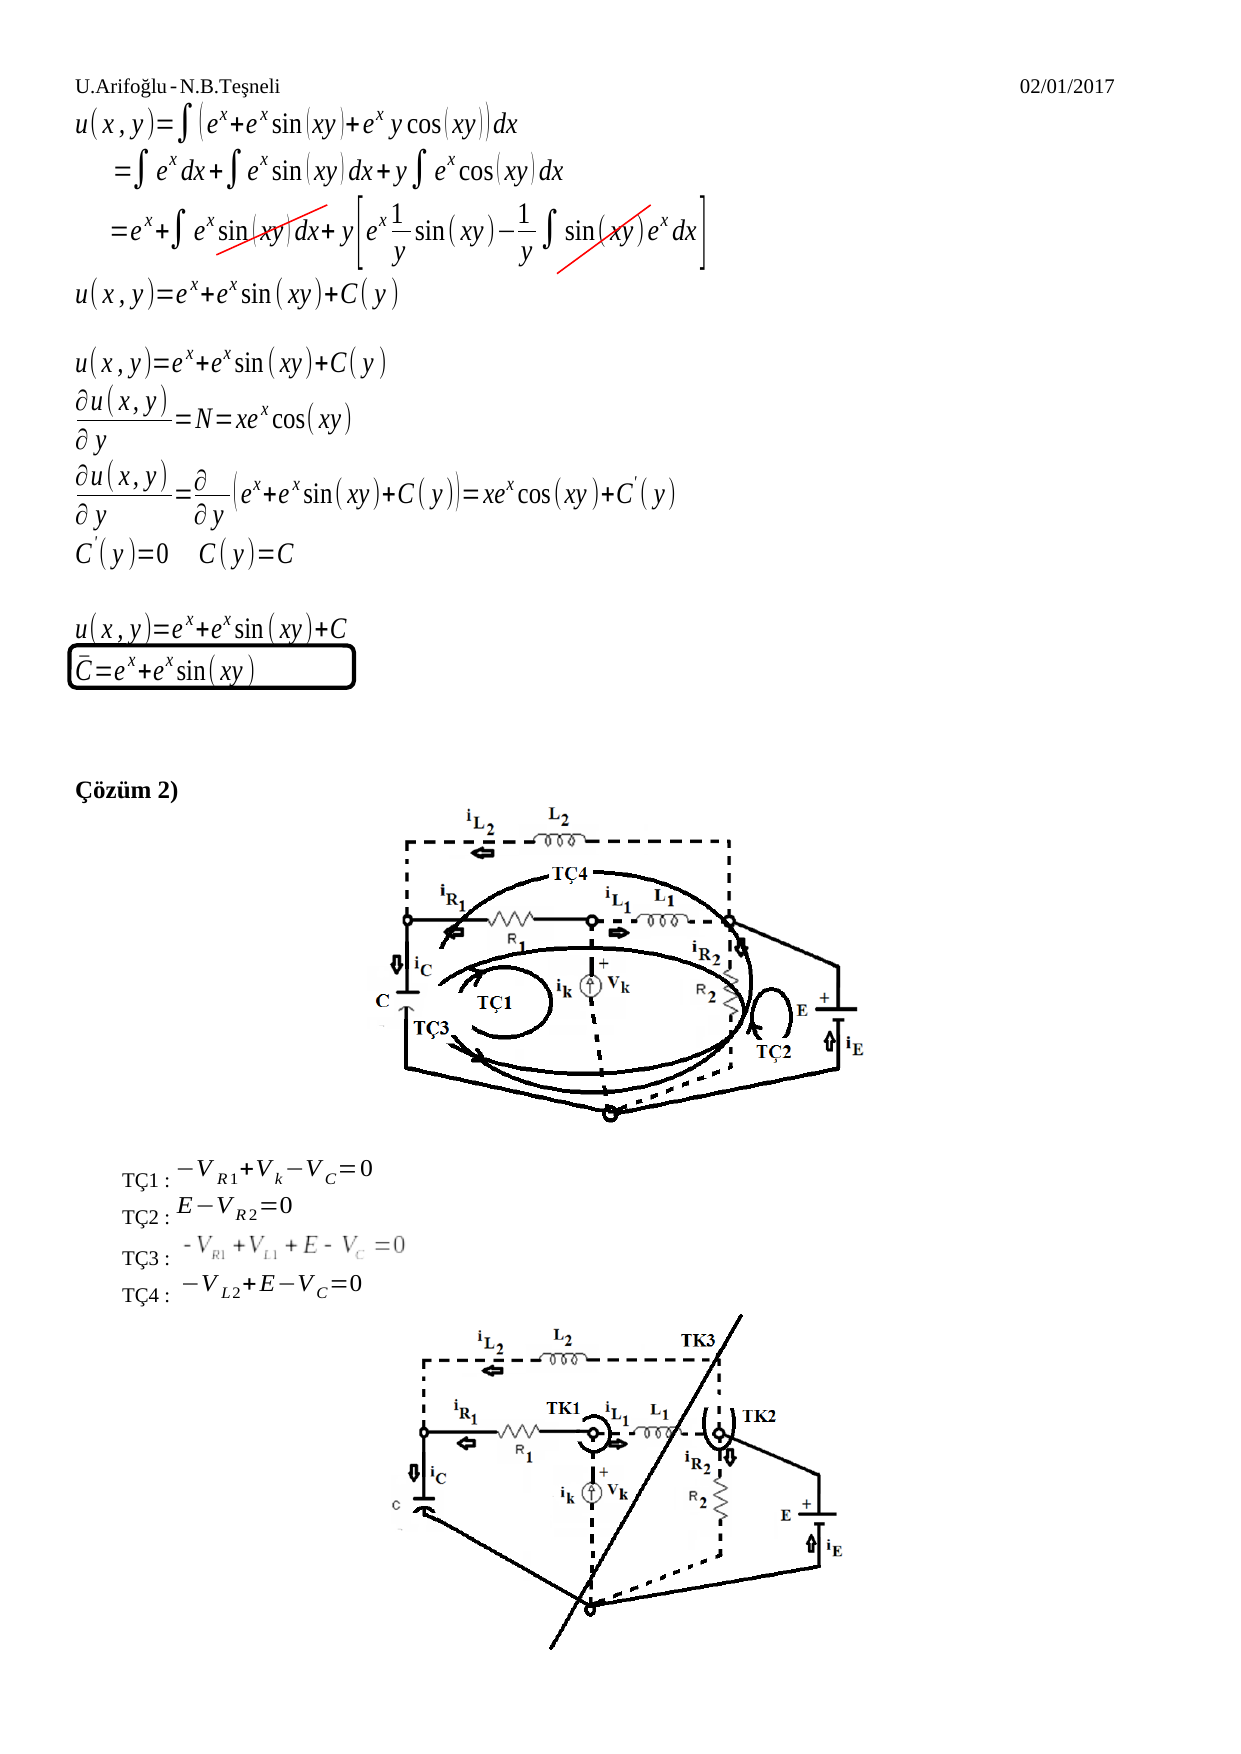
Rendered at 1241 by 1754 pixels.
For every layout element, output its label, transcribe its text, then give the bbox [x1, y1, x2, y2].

picture [385, 1306, 855, 1654]
text TÇ1 : [75, 1155, 1165, 1192]
picture [367, 803, 874, 1127]
text TÇ2 : [75, 1192, 1165, 1229]
text Çözüm 2) [75, 775, 1165, 803]
text TÇ3 : [75, 1229, 1165, 1270]
text TÇ4 : [75, 1270, 1165, 1307]
